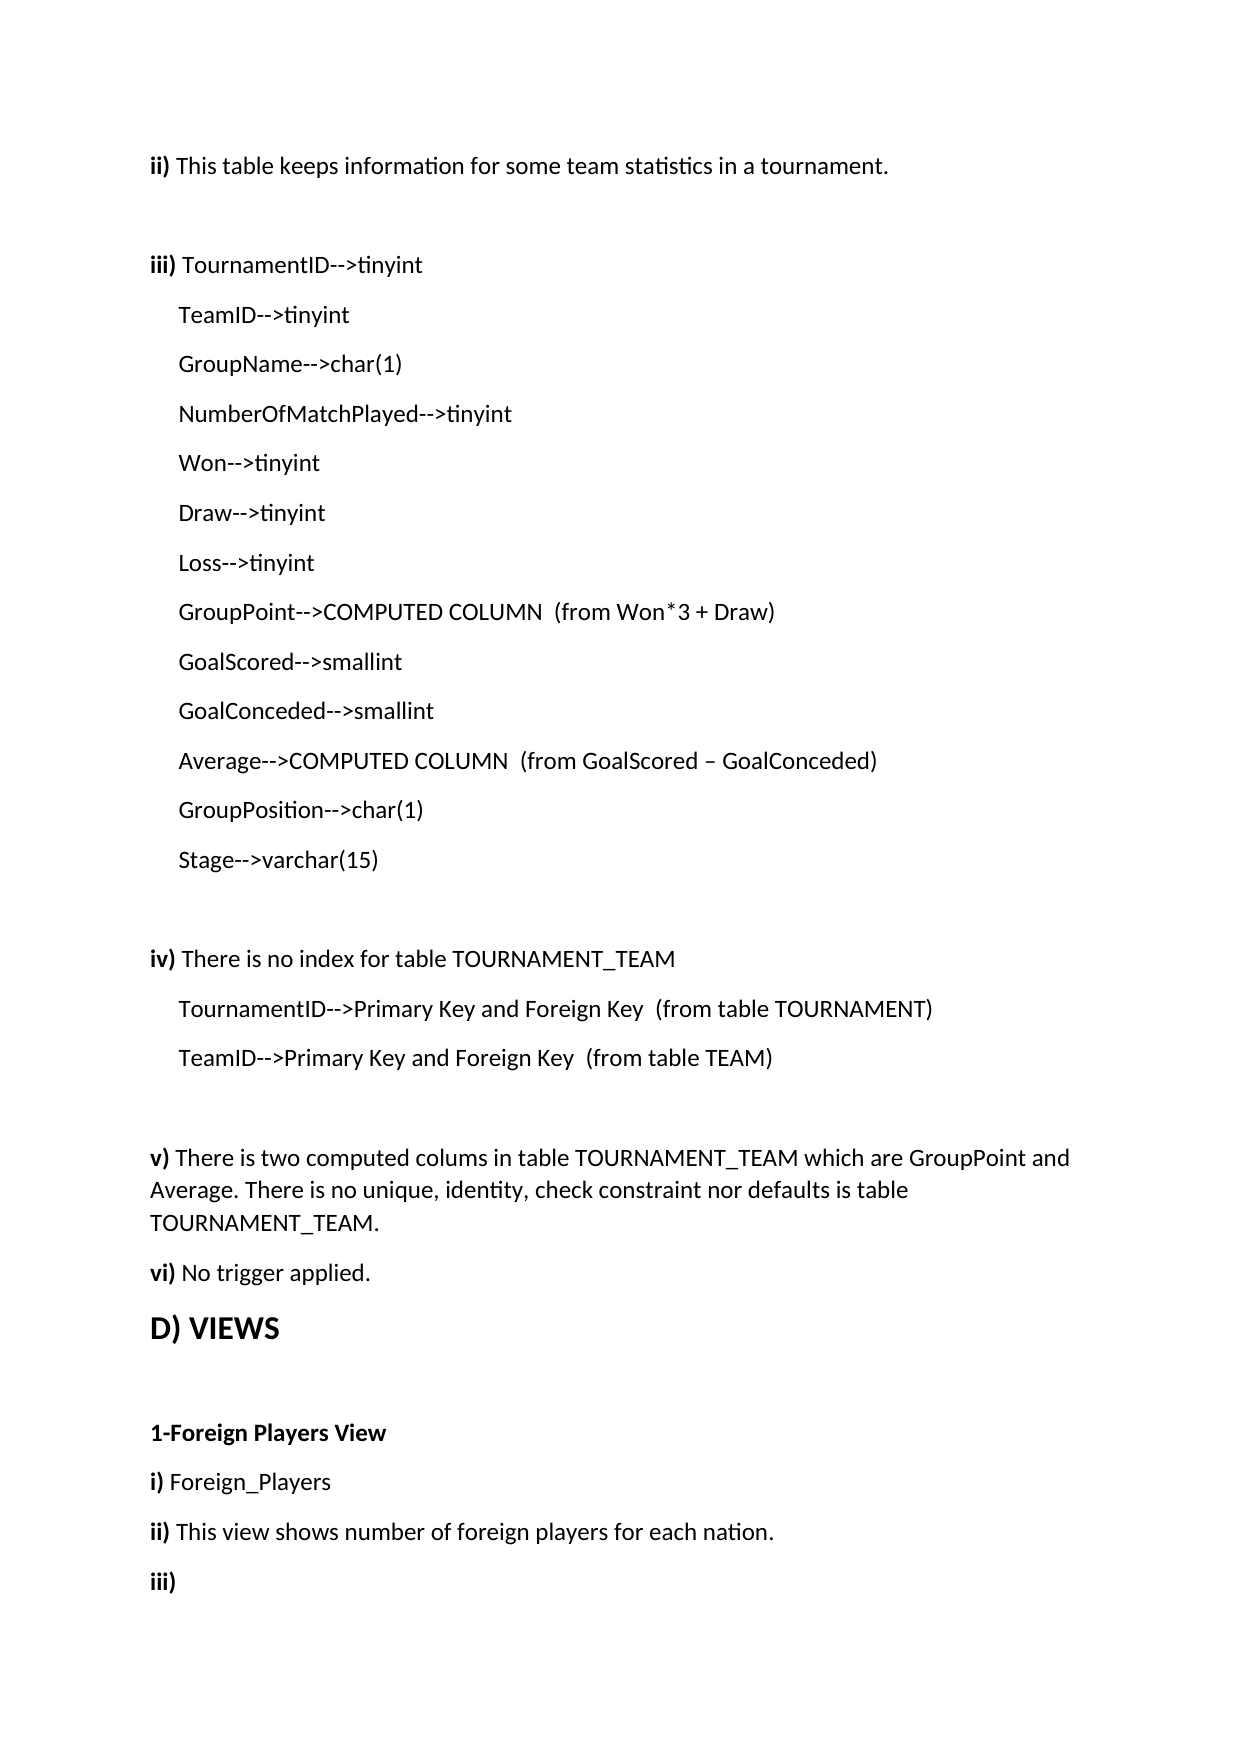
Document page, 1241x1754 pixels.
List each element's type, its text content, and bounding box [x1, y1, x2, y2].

text iii) TournamentID-->tinyint [150, 249, 1090, 280]
text D) VIEWS [150, 1307, 1090, 1347]
text Draw-->tinyint [150, 497, 1090, 528]
text v) There is two computed colums in table TOURNAMENT_TEAM which are GroupPoint and Average. There is no unique, identity, check constraint nor defaults is table TOURNAMENT_TEAM. [150, 1142, 1090, 1238]
text GroupPosition-->char(1) [150, 794, 1090, 825]
text iv) There is no index for table TOURNAMENT_TEAM [150, 943, 1090, 974]
text 1-Foreign Players View [150, 1417, 1090, 1447]
text NumberOfMatchPlayed-->tinyint [150, 398, 1090, 428]
text Stage-->varchar(15) [150, 844, 1090, 875]
text GoalScored-->smallint [150, 646, 1090, 676]
text TeamID-->Primary Key and Foreign Key (from table TEAM) [150, 1042, 1090, 1073]
text vi) No trigger applied. [150, 1257, 1090, 1288]
text GroupPoint-->COMPUTED COLUMN (from Won*3 + Draw) [150, 596, 1090, 627]
text ii) This view shows number of foreign players for each nation. [150, 1516, 1090, 1547]
text Won-->tinyint [150, 447, 1090, 478]
text ii) This table keeps information for some team statistics in a tournament. [150, 150, 1090, 181]
text Loss-->tinyint [150, 547, 1090, 577]
text iii) [150, 1566, 1090, 1596]
text TournamentID-->Primary Key and Foreign Key (from table TOURNAMENT) [150, 993, 1090, 1023]
text TeamID-->tinyint [150, 299, 1090, 329]
text GroupName-->char(1) [150, 348, 1090, 379]
text GoalConceded-->smallint [150, 695, 1090, 726]
text Average-->COMPUTED COLUMN (from GoalScored – GoalConceded) [150, 745, 1090, 776]
text i) Foreign_Players [150, 1466, 1090, 1497]
